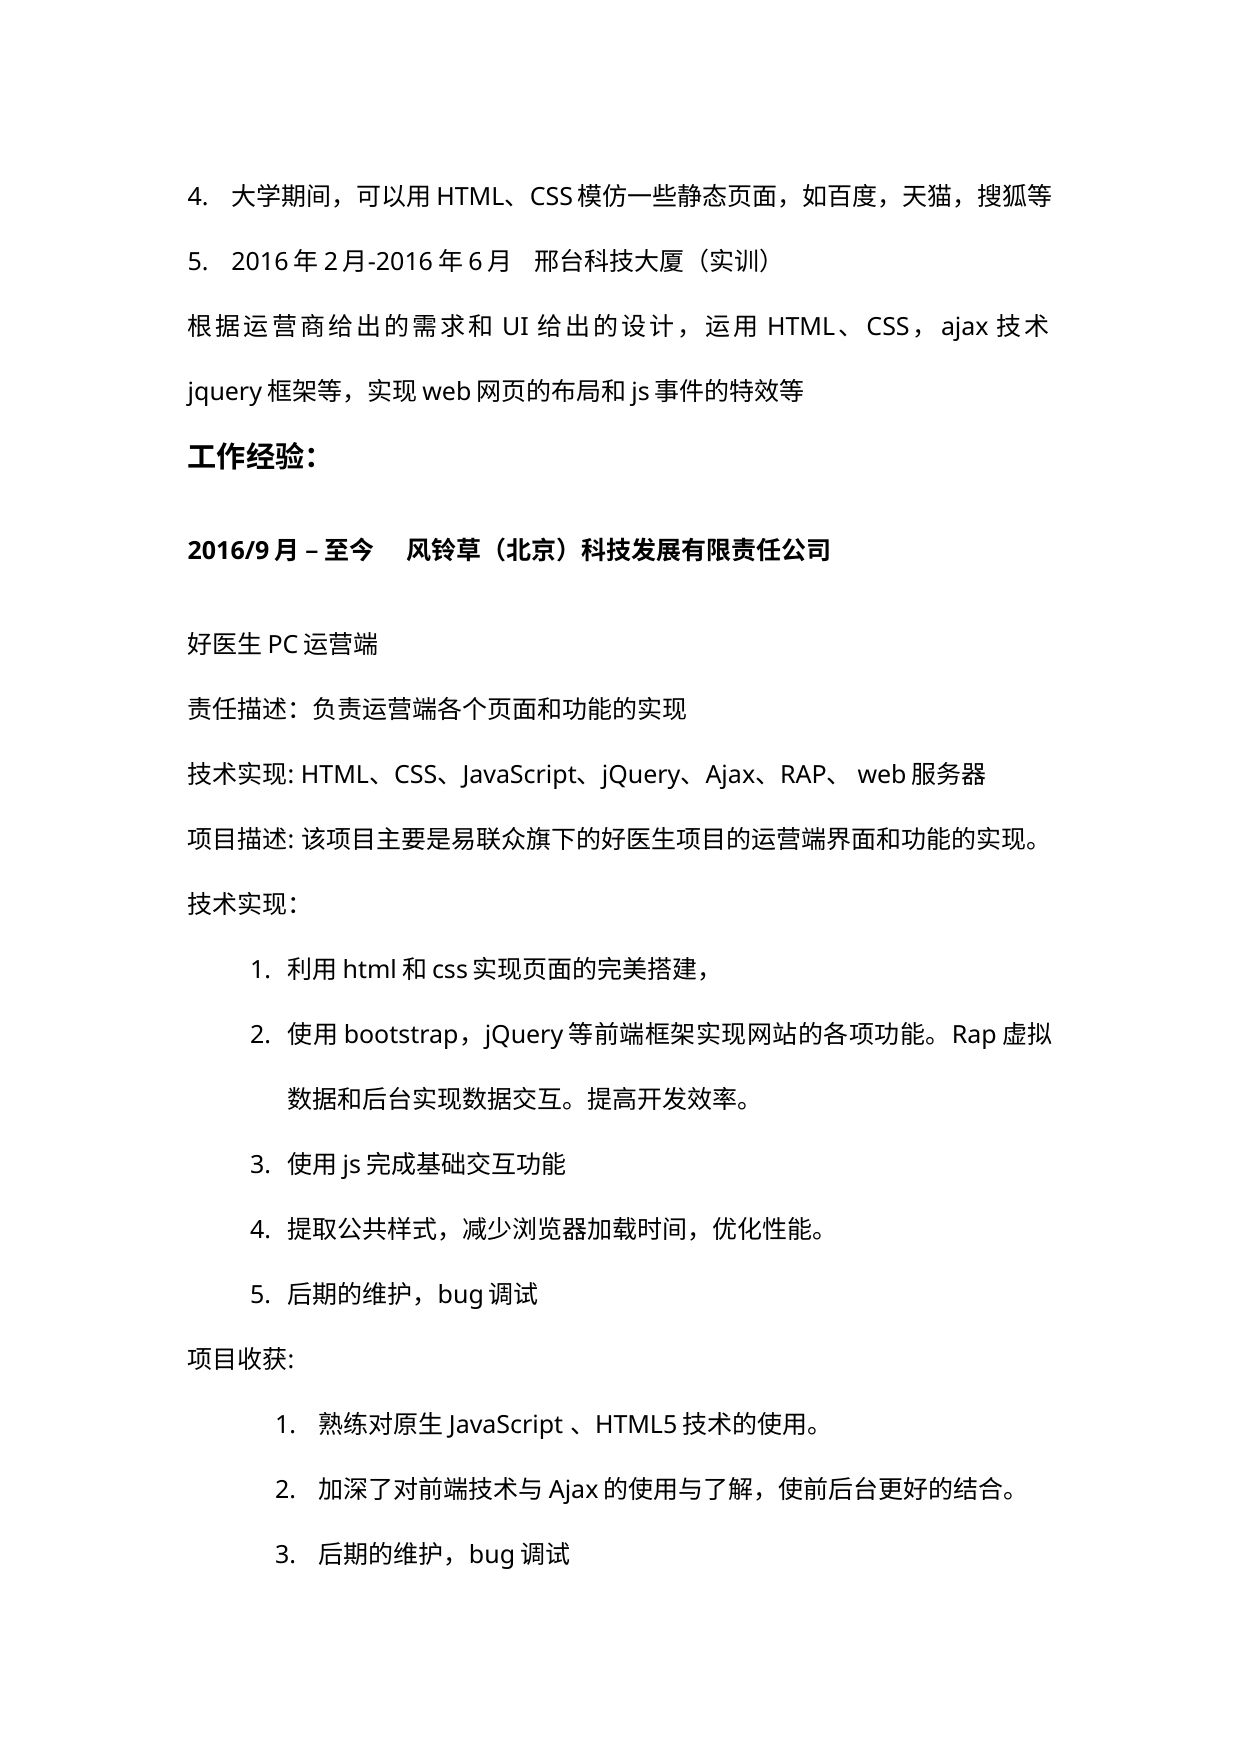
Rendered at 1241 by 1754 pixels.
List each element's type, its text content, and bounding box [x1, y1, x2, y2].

list 后期的维护，bug调试 [275, 1520, 1053, 1585]
list 熟练对原生JavaScript 、HTML5技术的使用。 [275, 1390, 1053, 1455]
text 技术实现: HTML、CSS、JavaScript、jQuery、Ajax、RAP、 web服务器 [187, 740, 1053, 805]
text 好医生PC运营端 [187, 610, 1053, 675]
list 后期的维护，bug调试 [250, 1260, 1053, 1325]
text 根据运营商给出的需求和UI给出的设计，运用HTML、CSS，ajax技术，jquery框架等，实现web网页的布局和js事件的特效等 [187, 292, 1053, 422]
list 提取公共样式，减少浏览器加载时间，优化性能。 [250, 1195, 1053, 1260]
list 使用bootstrap，jQuery等前端框架实现网站的各项功能。Rap虚拟数据和后台实现数据交互。提高开发效率。 [250, 1000, 1053, 1130]
list 2016年2月-2016年6月 邢台科技大厦（实训） [187, 227, 1053, 292]
text 工作经验： [187, 422, 1053, 487]
text 责任描述：负责运营端各个页面和功能的实现 [187, 675, 1053, 740]
text 技术实现： [187, 870, 1053, 935]
text 项目收获: [187, 1325, 1053, 1390]
text 项目描述: 该项目主要是易联众旗下的好医生项目的运营端界面和功能的实现。 [187, 805, 1053, 870]
list 大学期间，可以用HTML、CSS模仿一些静态页面，如百度，天猫，搜狐等 [187, 162, 1053, 227]
list 使用js完成基础交互功能 [250, 1130, 1053, 1195]
list 加深了对前端技术与Ajax的使用与了解，使前后台更好的结合。 [275, 1455, 1053, 1520]
list 利用html和css实现页面的完美搭建， [250, 935, 1053, 1000]
subtitle 2016/9月 – 至今 风铃草（北京）科技发展有限责任公司 [187, 516, 1053, 581]
